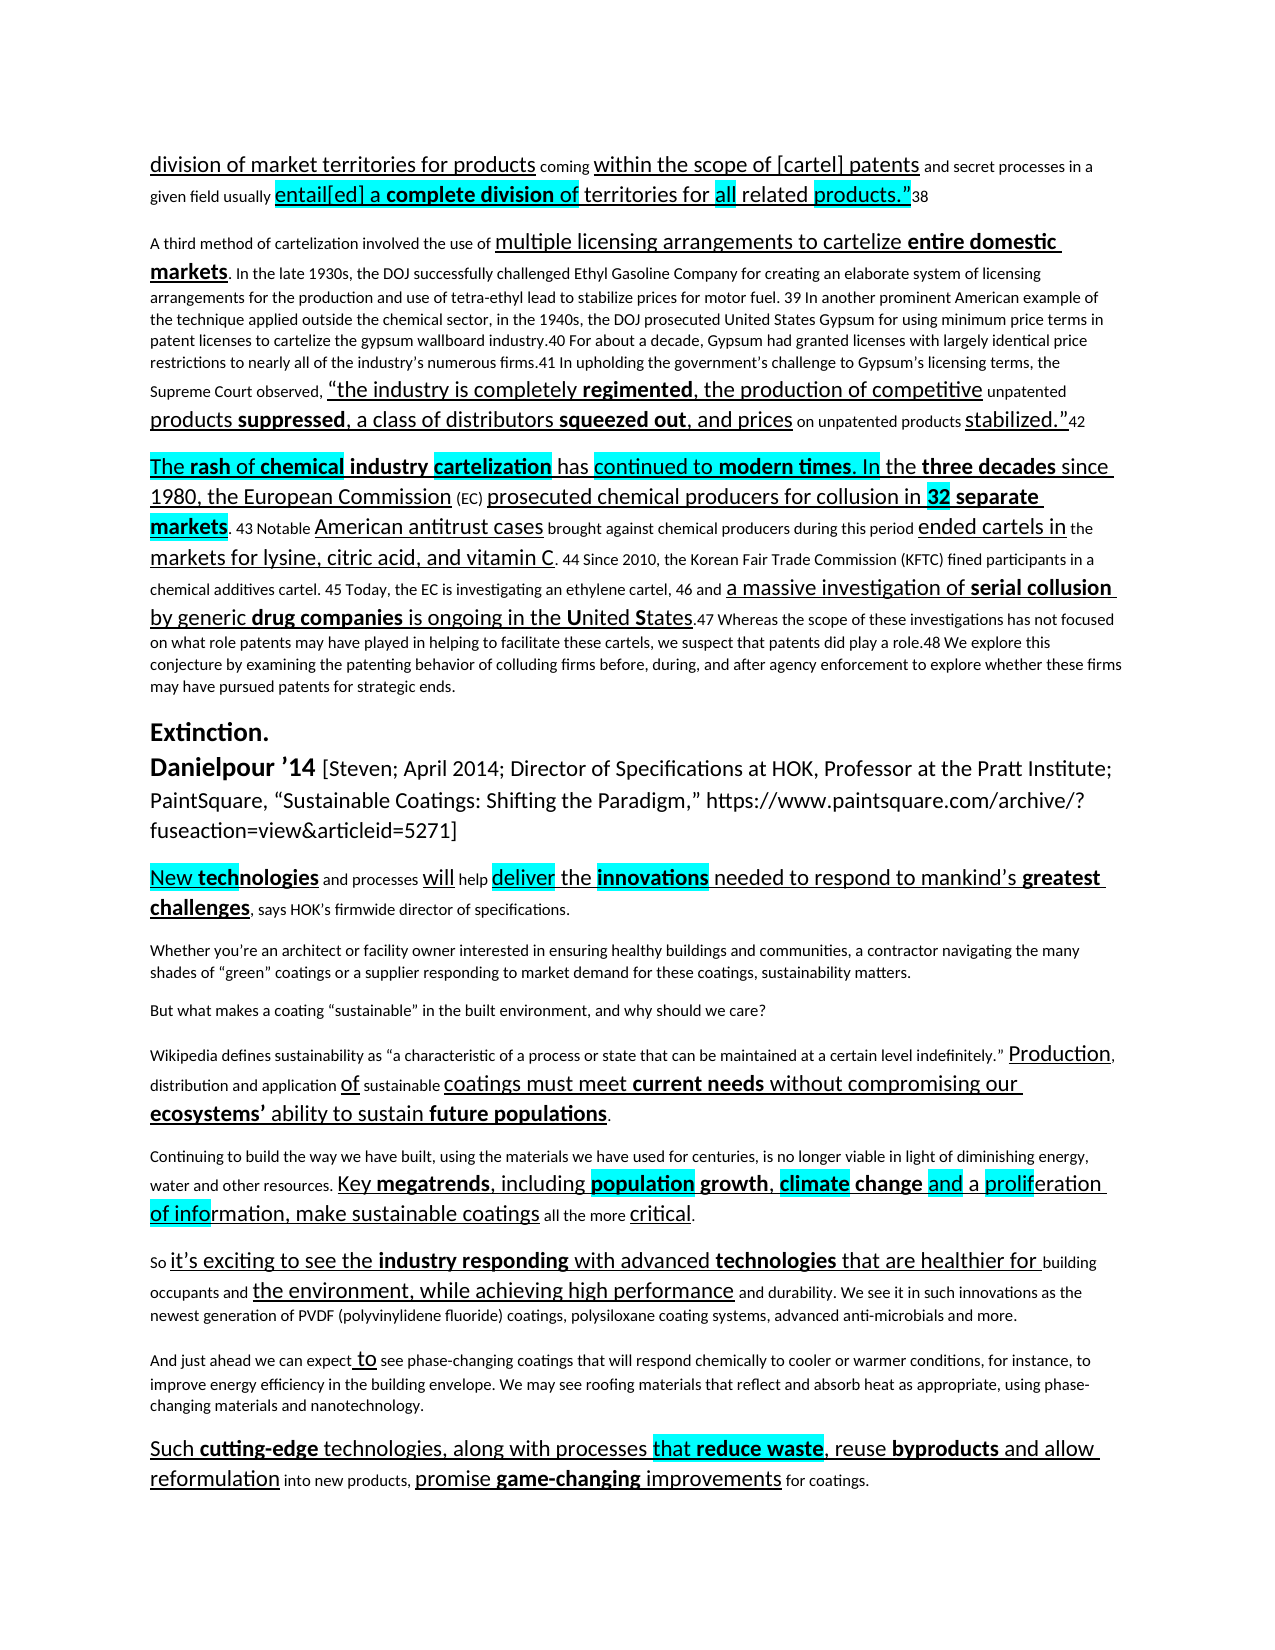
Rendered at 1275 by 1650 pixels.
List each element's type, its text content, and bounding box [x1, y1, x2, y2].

text Such cutting-edge technologies, along with processes that reduce waste, reuse byproducts and allow reformulation into new products, promise game-changing improvements for coatings. [150, 1434, 1125, 1492]
text Continuing to build the way we have built, using the materials we have used for centuries, is no longer viable in light of diminishing energy, water and other resources. Key megatrends, including population growth, climate change and a proliferation of information, make sustainable coatings all the more critical. [150, 1146, 1125, 1227]
text A third method of cartelization involved the use of multiple licensing arrangements to cartelize entire domestic markets. In the late 1930s, the DOJ successfully challenged Ethyl Gasoline Company for creating an elaborate system of licensing arrangements for the production and use of tetra-ethyl lead to stabilize prices for motor fuel. 39 In another prominent American example of the technique applied outside the chemical sector, in the 1940s, the DOJ prosecuted United States Gypsum for using minimum price terms in patent licenses to cartelize the gypsum wallboard industry.40 For about a decade, Gypsum had granted licenses with largely identical price restrictions to nearly all of the industry’s numerous firms.41 In upholding the government’s challenge to Gypsum’s licensing terms, the Supreme Court observed, “the industry is completely regimented, the production of competitive unpatented products suppressed, a class of distributors squeezed out, and prices on unpatented products stabilized.”42 [150, 227, 1125, 433]
subtitle Extinction. [150, 715, 1125, 748]
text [150, 150, 1125, 208]
text And just ahead we can expect to see phase-changing coatings that will respond chemically to cooler or warmer conditions, for instance, to improve energy efficiency in the building envelope. We may see roofing materials that reflect and absorb heat as appropriate, using phase-changing materials and nanotechnology. [150, 1344, 1125, 1416]
text So it’s exciting to see the industry responding with advanced technologies that are healthier for building occupants and the environment, while achieving high performance and durability. We see it in such innovations as the newest generation of PVDF (polyvinylidene fluoride) coatings, polysiloxane coating systems, advanced anti-microbials and more. [150, 1246, 1125, 1326]
text But what makes a coating “sustainable” in the built environment, and why should we care? [150, 1000, 1125, 1021]
text Wikipedia defines sustainability as “a characteristic of a process or state that can be maintained at a certain level indefinitely.” Production, distribution and application of sustainable coatings must meet current needs without compromising our ecosystems’ ability to sustain future populations. [150, 1039, 1125, 1127]
text Whether you’re an architect or facility owner interested in ensuring healthy buildings and communities, a contractor navigating the many shades of “green” coatings or a supplier responding to market demand for these coatings, sustainability matters. [150, 940, 1125, 982]
text The rash of chemical industry cartelization has continued to modern times. In the three decades since 1980, the European Commission (EC) prosecuted chemical producers for collusion in 32 separate markets. 43 Notable American antitrust cases brought against chemical producers during this period ended cartels in the markets for lysine, citric acid, and vitamin C. 44 Since 2010, the Korean Fair Trade Commission (KFTC) fined participants in a chemical additives cartel. 45 Today, the EC is investigating an ethylene cartel, 46 and a massive investigation of serial collusion by generic drug companies is ongoing in the United States.47 Whereas the scope of these investigations has not focused on what role patents may have played in helping to facilitate these cartels, we suspect that patents did play a role.48 We explore this conjecture by examining the patenting behavior of colluding firms before, during, and after agency enforcement to explore whether these firms may have pursued patents for strategic ends. [150, 452, 1125, 697]
text New technologies and processes will help deliver the innovations needed to respond to mankind’s greatest challenges, says HOK’s firmwide director of specifications. [150, 863, 1125, 921]
text Danielpour ’14 [Steven; April 2014; Director of Specifications at HOK, Professor at the Pratt Institute; PaintSquare, “Sustainable Coatings: Shifting the Paradigm,” https://www.paintsquare.com/archive/?fuseaction=view&articleid=5271] [150, 751, 1125, 844]
